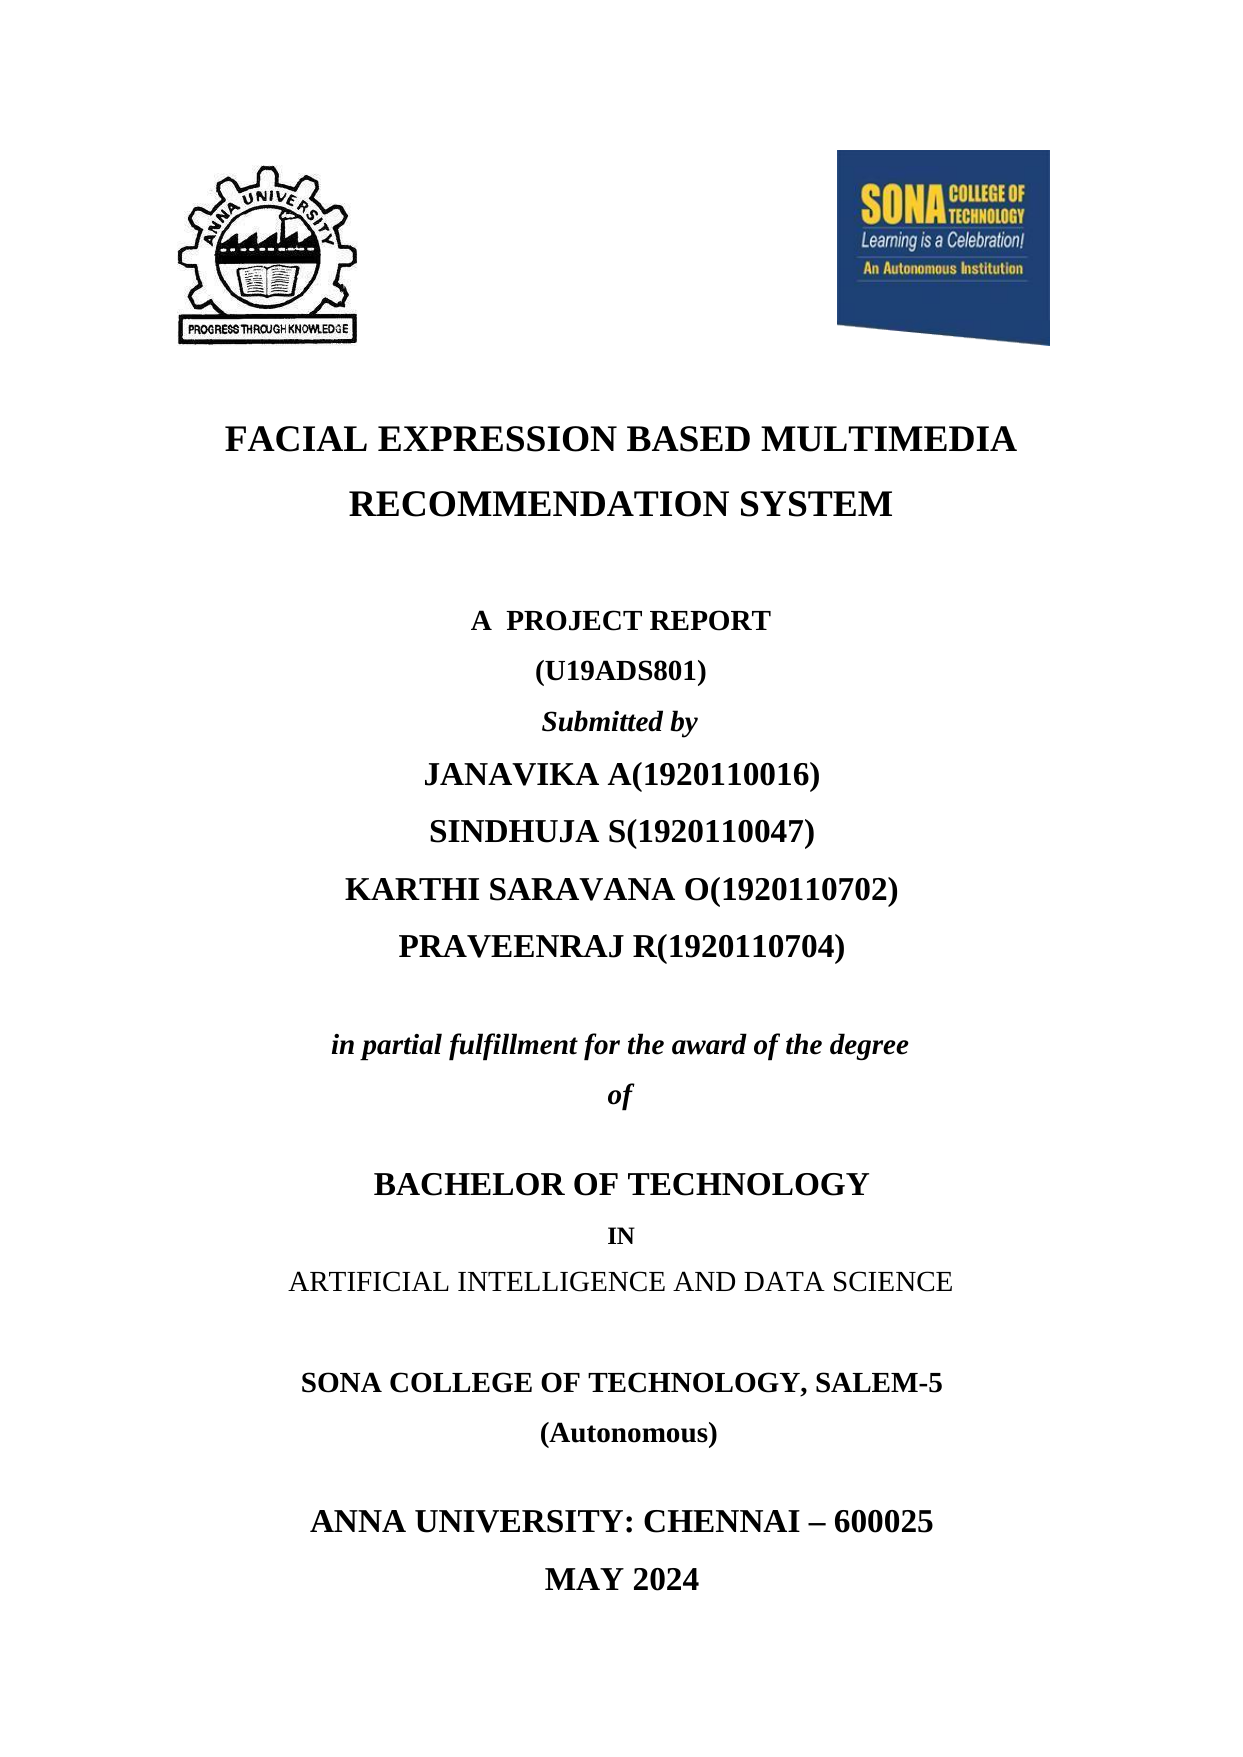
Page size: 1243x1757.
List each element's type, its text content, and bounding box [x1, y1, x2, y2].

text A PROJECT REPORT [150, 603, 1092, 637]
text Submitted by [150, 704, 1092, 737]
text MAY 2024 [150, 1559, 1094, 1598]
picture [837, 150, 1050, 346]
text of [150, 1077, 1092, 1111]
text (U19ADS801) [150, 653, 1092, 687]
text IN [150, 1221, 1092, 1250]
text BACHELOR OF TECHNOLOGY [150, 1164, 1094, 1202]
picture [177, 165, 358, 346]
text PRAVEENRAJ R(1920110704) [150, 927, 1094, 965]
text KARTHI SARAVANA O(1920110702) [150, 869, 1094, 907]
text SONA COLLEGE OF TECHNOLOGY, SALEM-5 [150, 1365, 1094, 1399]
text SINDHUJA S(1920110047) [150, 812, 1094, 850]
text ARTIFICIAL INTELLIGENCE AND DATA SCIENCE [150, 1264, 1092, 1298]
text FACIAL EXPRESSION BASED MULTIMEDIA [221, 416, 1021, 459]
text JANAVIKA A(1920110016) [150, 754, 1094, 792]
text in partial fulfillment for the award of the degree [150, 1027, 1093, 1061]
text (Autonomous) [525, 1415, 1092, 1449]
text RECOMMENDATION SYSTEM [221, 481, 1021, 524]
text ANNA UNIVERSITY: CHENNAI – 600025 [150, 1502, 1094, 1540]
